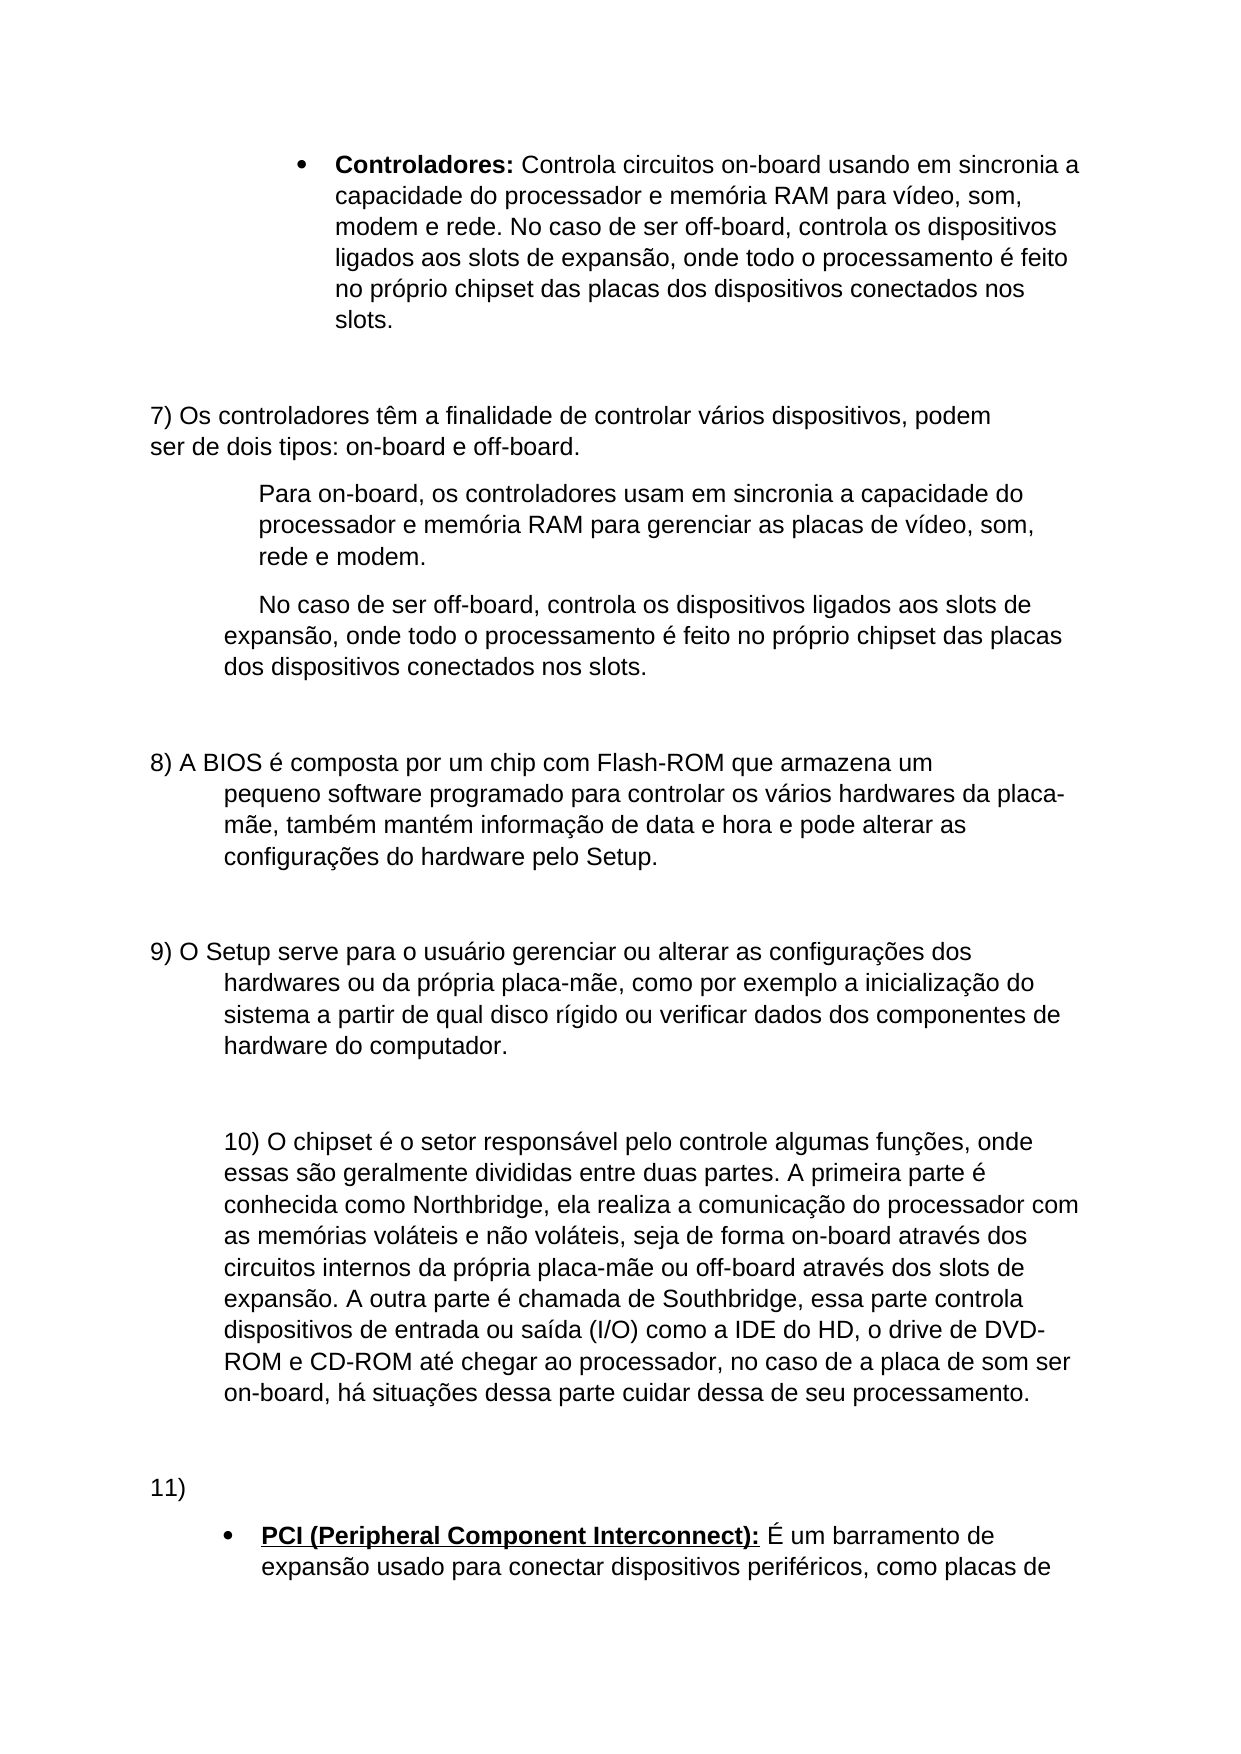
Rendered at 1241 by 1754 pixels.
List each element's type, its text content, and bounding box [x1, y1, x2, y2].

text 9) O Setup serve para o usuário gerenciar ou alterar as configurações dos hardwares ou da própria placa-mãe, como por exemplo a inicialização do sistema a partir de qual disco rígido ou verificar dados dos componentes de hardware do computador. [150, 937, 1090, 1061]
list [224, 1521, 1090, 1581]
text 7) Os controladores têm a finalidade de controlar vários dispositivos, podem ser de dois tipos: on-board e off-board. [150, 401, 1090, 461]
text 10) O chipset é o setor responsável pelo controle algumas funções, onde essas são geralmente divididas entre duas partes. A primeira parte é conhecida como Northbridge, ela realiza a comunicação do processador com as memórias voláteis e não voláteis, seja de forma on-board através dos circuitos internos da própria placa-mãe ou off-board através dos slots de expansão. A outra parte é chamada de Southbridge, essa parte controla dispositivos de entrada ou saída (I/O) como a IDE do HD, o drive de DVD- ROM e CD-ROM até chegar ao processador, no caso de a placa de som ser on-board, há situações dessa parte cuidar dessa de seu processamento. [150, 1127, 1090, 1408]
text 8) A BIOS é composta por um chip com Flash-ROM que armazena um pequeno software programado para controlar os vários hardwares da placa- mãe, também mantém informação de data e hora e pode alterar as configurações do hardware pelo Setup. [150, 748, 1090, 871]
text 11) [150, 1473, 1090, 1502]
text Para on-board, os controladores usam em sincronia a capacidade do processador e memória RAM para gerenciar as placas de vídeo, som, rede e modem. [150, 479, 1090, 571]
text No caso de ser off-board, controla os dispositivos ligados aos slots de expansão, onde todo o processamento é feito no próprio chipset das placas dos dispositivos conectados nos slots. [224, 590, 1090, 681]
list Controladores: Controla circuitos on-board usando em sincronia a capacidade do processador e memória RAM para vídeo, som, modem e rede. No caso de ser off-board, controla os dispositivos ligados aos slots de expansão, onde todo o processamento é feito no próprio chipset das placas dos dispositivos conectados nos slots. [297, 150, 1090, 334]
